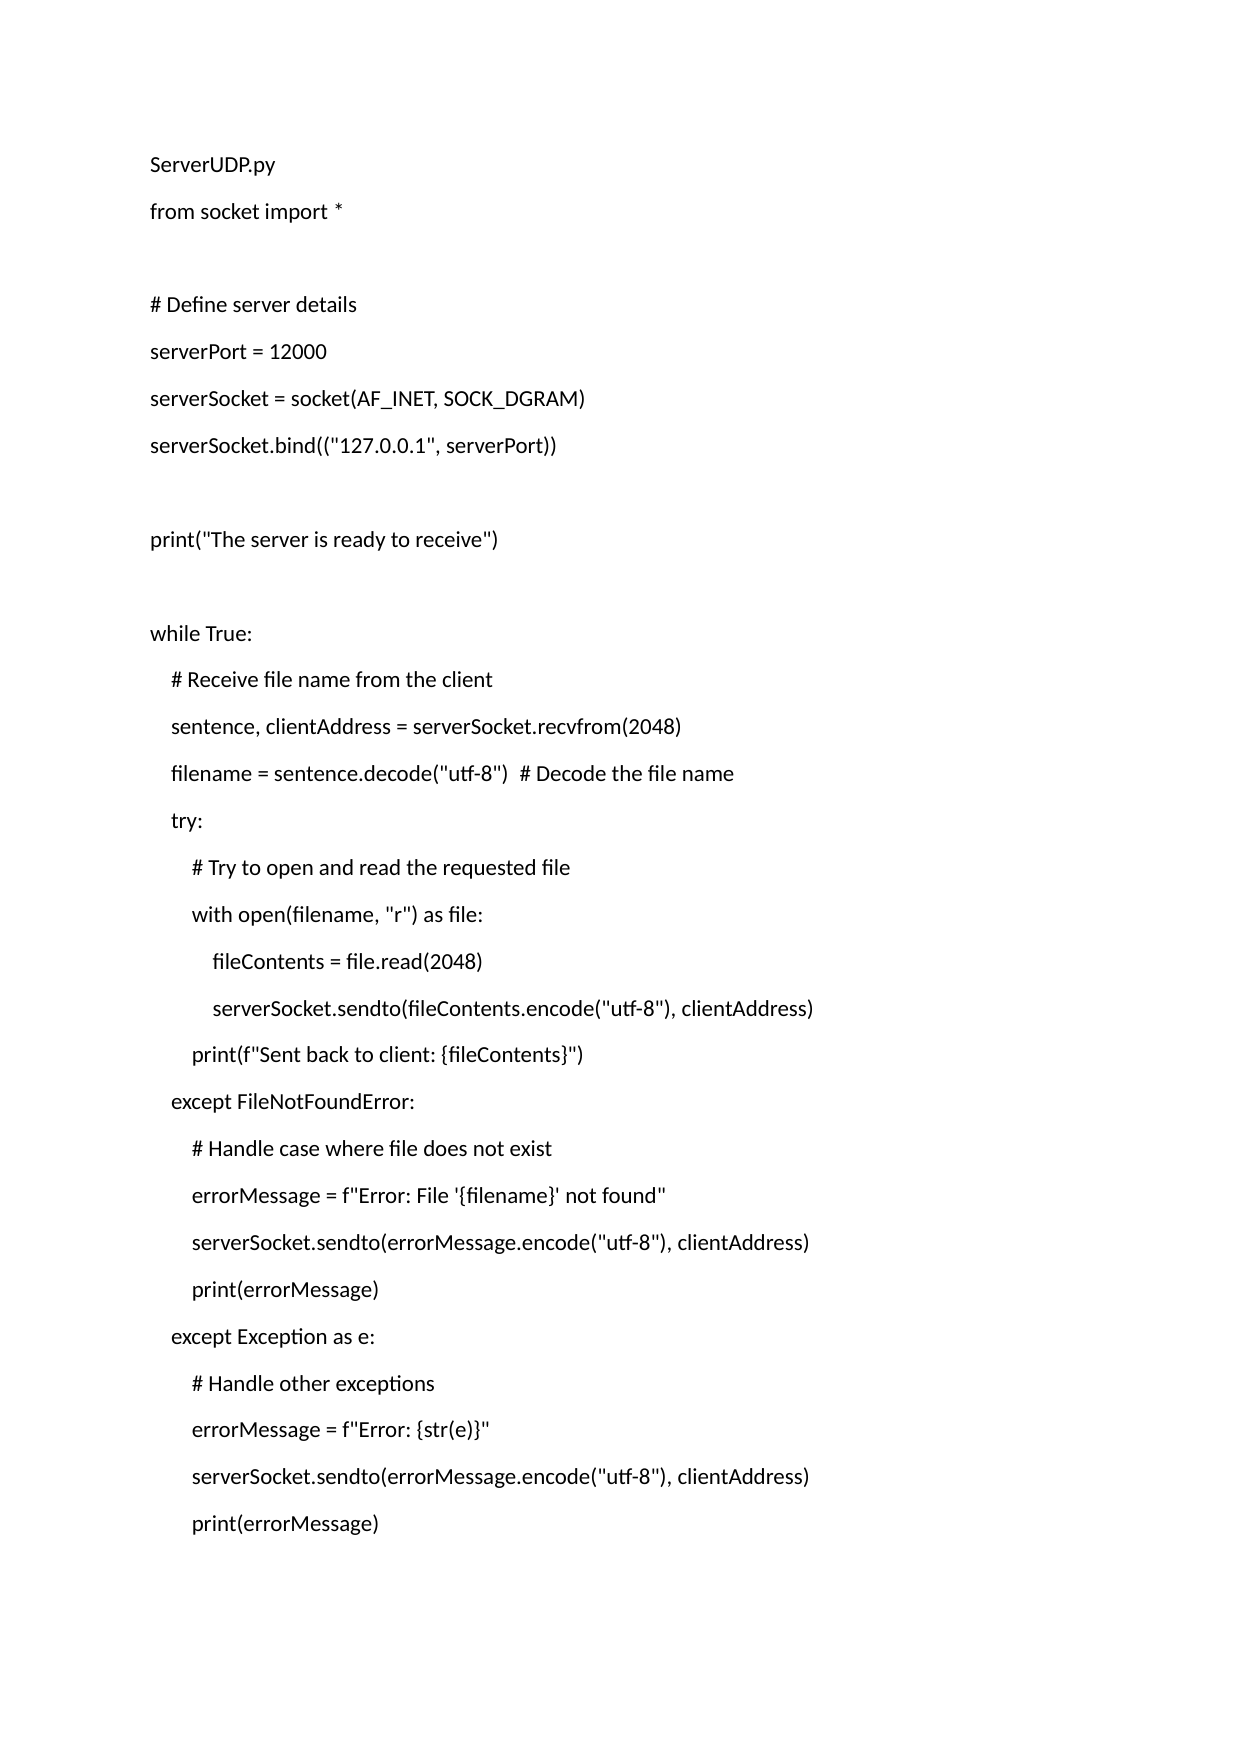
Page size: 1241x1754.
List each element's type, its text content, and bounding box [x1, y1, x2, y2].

text except FileNotFoundError: [150, 1087, 1090, 1116]
text serverSocket.sendto(errorMessage.encode("utf-8"), clientAddress) [150, 1228, 1090, 1256]
text errorMessage = f"Error: File '{filename}' not found" [150, 1181, 1090, 1209]
text try: [150, 806, 1090, 834]
text errorMessage = f"Error: {str(e)}" [150, 1416, 1090, 1444]
text with open(filename, "r") as file: [150, 900, 1090, 928]
text serverSocket.bind(("127.0.0.1", serverPort)) [150, 431, 1090, 459]
text print(errorMessage) [150, 1275, 1090, 1303]
text serverPort = 12000 [150, 337, 1090, 366]
text serverSocket = socket(AF_INET, SOCK_DGRAM) [150, 384, 1090, 412]
text serverSocket.sendto(fileContents.encode("utf-8"), clientAddress) [150, 994, 1090, 1022]
text # Handle case where file does not exist [150, 1134, 1090, 1162]
text # Handle other exceptions [150, 1369, 1090, 1397]
text filename = sentence.decode("utf-8") # Decode the file name [150, 759, 1090, 787]
text sentence, clientAddress = serverSocket.recvfrom(2048) [150, 712, 1090, 741]
text # Receive file name from the client [150, 666, 1090, 694]
text fileContents = file.read(2048) [150, 947, 1090, 975]
text print(errorMessage) [150, 1509, 1090, 1537]
text print("The server is ready to receive") [150, 525, 1090, 553]
text while True: [150, 619, 1090, 647]
text print(f"Sent back to client: {fileContents}") [150, 1041, 1090, 1069]
text ServerUDP.py [150, 150, 1090, 178]
text # Define server details [150, 291, 1090, 319]
text from socket import * [150, 197, 1090, 225]
text except Exception as e: [150, 1322, 1090, 1350]
text # Try to open and read the requested file [150, 853, 1090, 881]
text serverSocket.sendto(errorMessage.encode("utf-8"), clientAddress) [150, 1462, 1090, 1491]
